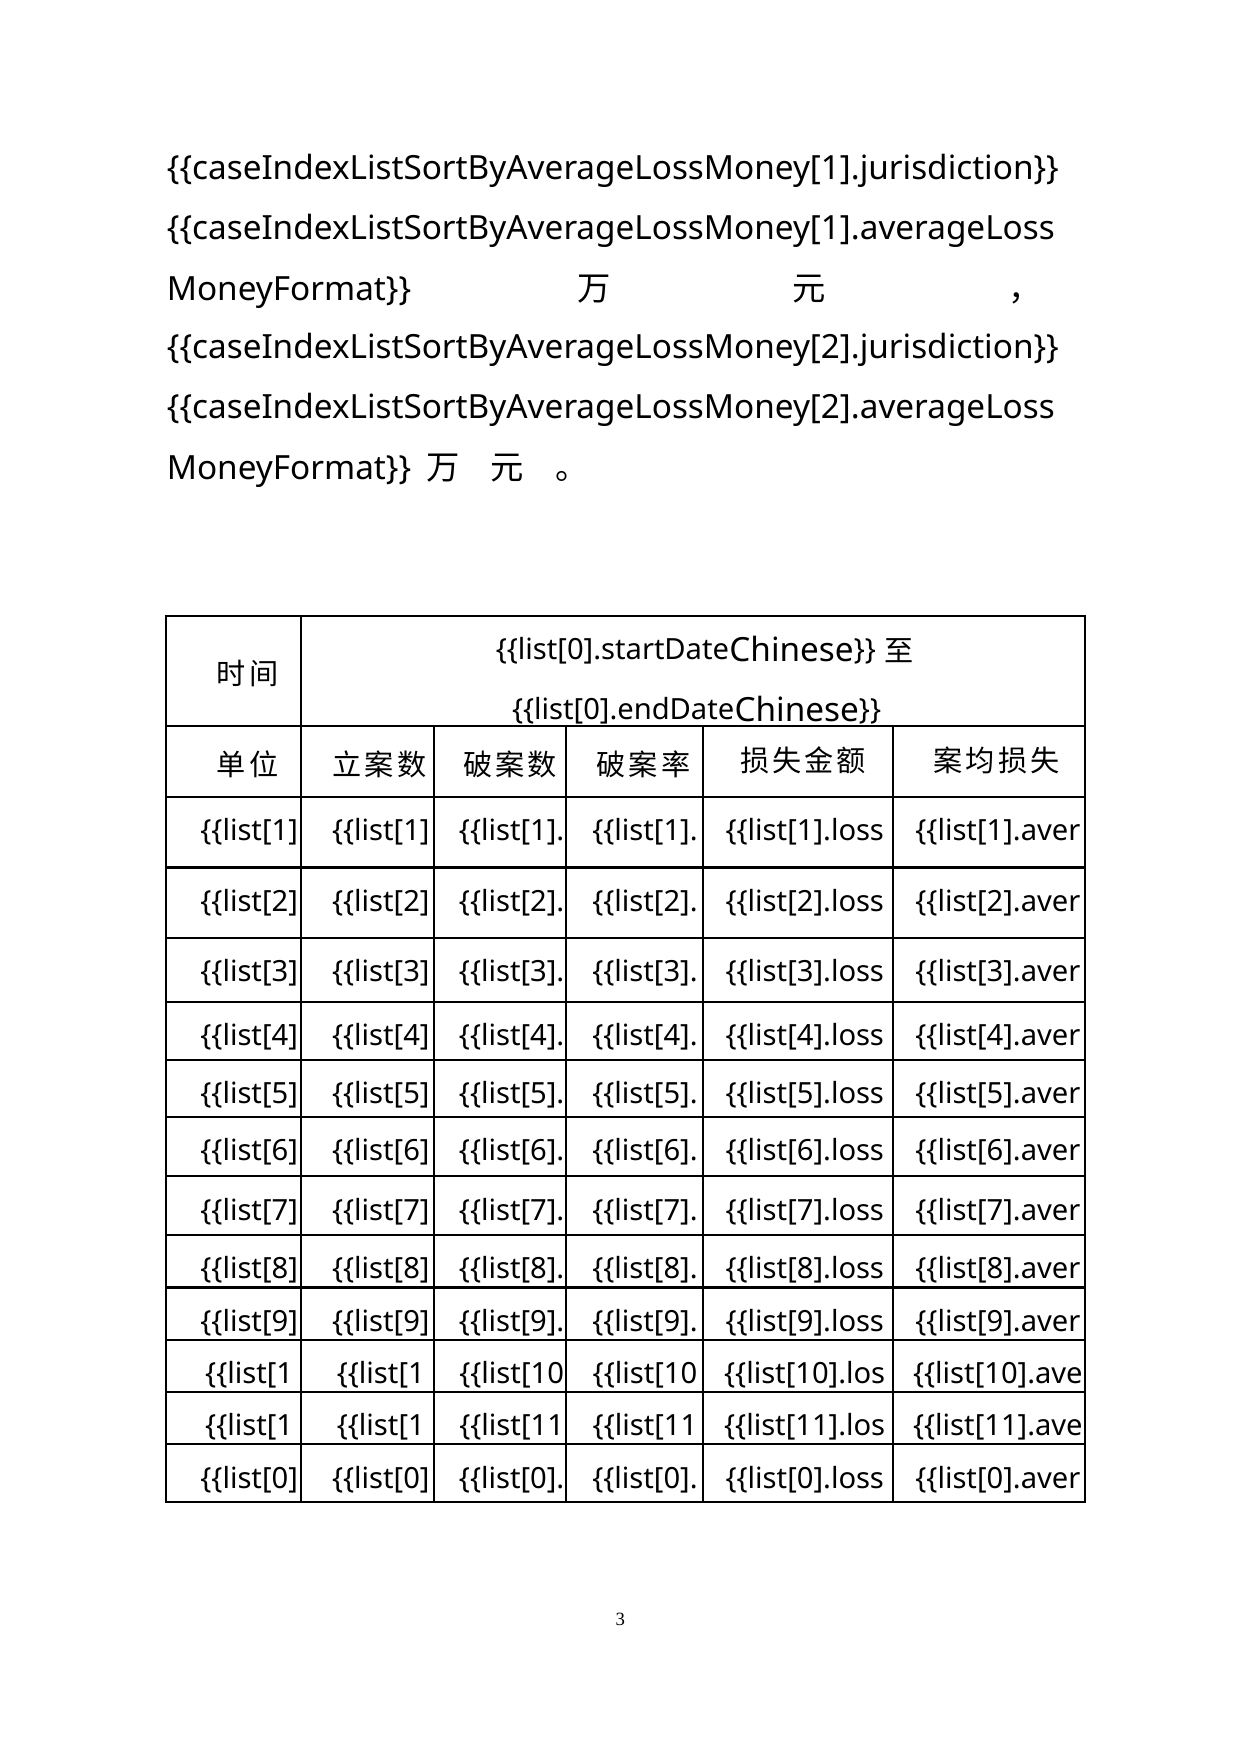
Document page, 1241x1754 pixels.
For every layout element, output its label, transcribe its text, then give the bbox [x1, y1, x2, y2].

table_cell {{list[3].lossMoneyFormat}} [704, 939, 892, 1001]
table_cell {{list[5].solveCount}} [435, 1061, 565, 1116]
table_cell {{list[4].count}} [302, 1003, 433, 1058]
table_cell 破案数 [435, 727, 565, 796]
table_cell {{list[10].averageLossMoney}} [894, 1341, 1084, 1391]
table_cell {{list[11].averageLossMoney}} [894, 1393, 1084, 1443]
table_cell {{list[5].solveRateFormat}}% [567, 1061, 702, 1116]
table_cell {{list[7].lossMoneyFormat}} [704, 1177, 892, 1234]
table_cell {{list[9].averageLossMoney}} [894, 1289, 1084, 1339]
table_cell {{list[2].jurisdiction}} [167, 869, 300, 937]
table_cell {{list[2].solveRateFormat}}% [567, 869, 702, 937]
table_cell {{list[4].solveCount}} [435, 1003, 565, 1058]
table_cell {{list[10].count}} [302, 1341, 433, 1391]
table_cell {{list[11].solveCount}} [435, 1393, 565, 1443]
table_cell {{list[6].count}} [302, 1118, 433, 1175]
table_cell {{list[10].jurisdiction}} [167, 1341, 300, 1391]
table_cell {{list[9].lossMoneyFormat}} [704, 1289, 892, 1339]
table_cell {{list[8].averageLossMoney}} [894, 1236, 1084, 1286]
table_cell 单位 [167, 727, 300, 796]
table_cell {{list[8].jurisdiction}} [167, 1236, 300, 1286]
table_cell {{list[7].solveRateFormat}}% [567, 1177, 702, 1234]
table_cell {{list[11].jurisdiction}} [167, 1393, 300, 1443]
table_cell {{list[1].count}} [302, 798, 433, 866]
table_cell {{list[4].lossMoneyFormat}} [704, 1003, 892, 1058]
table_cell {{list[6].solveCount}} [435, 1118, 565, 1175]
table_cell {{list[0].count}} [302, 1445, 433, 1501]
table_cell {{list[9].solveRateFormat}}% [567, 1289, 702, 1339]
table_cell {{list[5].jurisdiction}} [167, 1061, 300, 1116]
table_cell {{list[4].jurisdiction}} [167, 1003, 300, 1058]
table_cell {{list[2].count}} [302, 869, 433, 937]
table_cell {{list[0].solveCount}} [435, 1445, 565, 1501]
table_cell {{list[2].solveCount}} [435, 869, 565, 937]
table_cell {{list[6].solveRateFormat}}% [567, 1118, 702, 1175]
table_cell {{list[6].jurisdiction}} [167, 1118, 300, 1175]
table_cell {{list[5].averageLossMoney}} [894, 1061, 1084, 1116]
table_cell 案均损失（万） [894, 727, 1084, 796]
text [167, 136, 1074, 495]
table_cell {{list[11].solveRateFormat}}% [567, 1393, 702, 1443]
table_cell {{list[1].jurisdiction}} [167, 798, 300, 866]
table_cell {{list[3].count}} [302, 939, 433, 1001]
table_cell {{list[5].count}} [302, 1061, 433, 1116]
table_cell {{list[10].solveRateFormat}}% [567, 1341, 702, 1391]
table_cell {{list[3].averageLossMoney}} [894, 939, 1084, 1001]
table_cell {{list[7].averageLossMoney}} [894, 1177, 1084, 1234]
table_cell {{list[0].averageLossMoney}} [894, 1445, 1084, 1501]
table_cell {{list[9].jurisdiction}} [167, 1289, 300, 1339]
table_cell {{list[0].lossMoneyFormat}} [704, 1445, 892, 1501]
table_cell 损失金额（万） [704, 727, 892, 796]
table_cell {{list[3].jurisdiction}} [167, 939, 300, 1001]
table_cell {{list[10].lossMoneyFormat}} [704, 1341, 892, 1391]
table_cell 立案数 [302, 727, 433, 796]
table_cell {{list[10].solveCount}} [435, 1341, 565, 1391]
table_cell {{list[11].lossMoneyFormat}} [704, 1393, 892, 1443]
table_cell {{list[5].lossMoneyFormat}} [704, 1061, 892, 1116]
table_cell {{list[0].jurisdiction}} [167, 1445, 300, 1501]
table_header 时间 [167, 617, 300, 725]
table_cell {{list[6].lossMoneyFormat}} [704, 1118, 892, 1175]
table_cell {{list[2].averageLossMoney}} [894, 869, 1084, 937]
table_cell {{list[8].count}} [302, 1236, 433, 1286]
table_cell {{list[3].solveRateFormat}}% [567, 939, 702, 1001]
table_cell {{list[7].jurisdiction}} [167, 1177, 300, 1234]
table_cell {{list[8].lossMoneyFormat}} [704, 1236, 892, 1286]
table_cell {{list[8].solveCount}} [435, 1236, 565, 1286]
table_cell {{list[1].lossMoneyFormat}} [704, 798, 892, 866]
table_cell {{list[3].solveCount}} [435, 939, 565, 1001]
table_cell {{list[4].averageLossMoney}} [894, 1003, 1084, 1058]
table_cell {{list[0].solveRateFormat}}% [567, 1445, 702, 1501]
table_cell 破案率 [567, 727, 702, 796]
table_cell {{list[9].solveCount}} [435, 1289, 565, 1339]
table_cell {{list[11].count}} [302, 1393, 433, 1443]
table_cell {{list[7].solveCount}} [435, 1177, 565, 1234]
table_cell {{list[9].count}} [302, 1289, 433, 1339]
table_cell {{list[2].lossMoneyFormat}} [704, 869, 892, 937]
table_cell {{list[1].solveRateFormat}}% [567, 798, 702, 866]
table_cell {{list[1].solveCount}} [435, 798, 565, 866]
table_cell {{list[7].count}} [302, 1177, 433, 1234]
table_header {{list[0].startDateChinese}}至{{list[0].endDateChinese}} [302, 617, 1084, 725]
table_cell {{list[1].averageLossMoney}} [894, 798, 1084, 866]
table_cell {{list[8].solveRateFormat}}% [567, 1236, 702, 1286]
table_cell {{list[4].solveRateFormat}}% [567, 1003, 702, 1058]
table_cell {{list[6].averageLossMoney}} [894, 1118, 1084, 1175]
